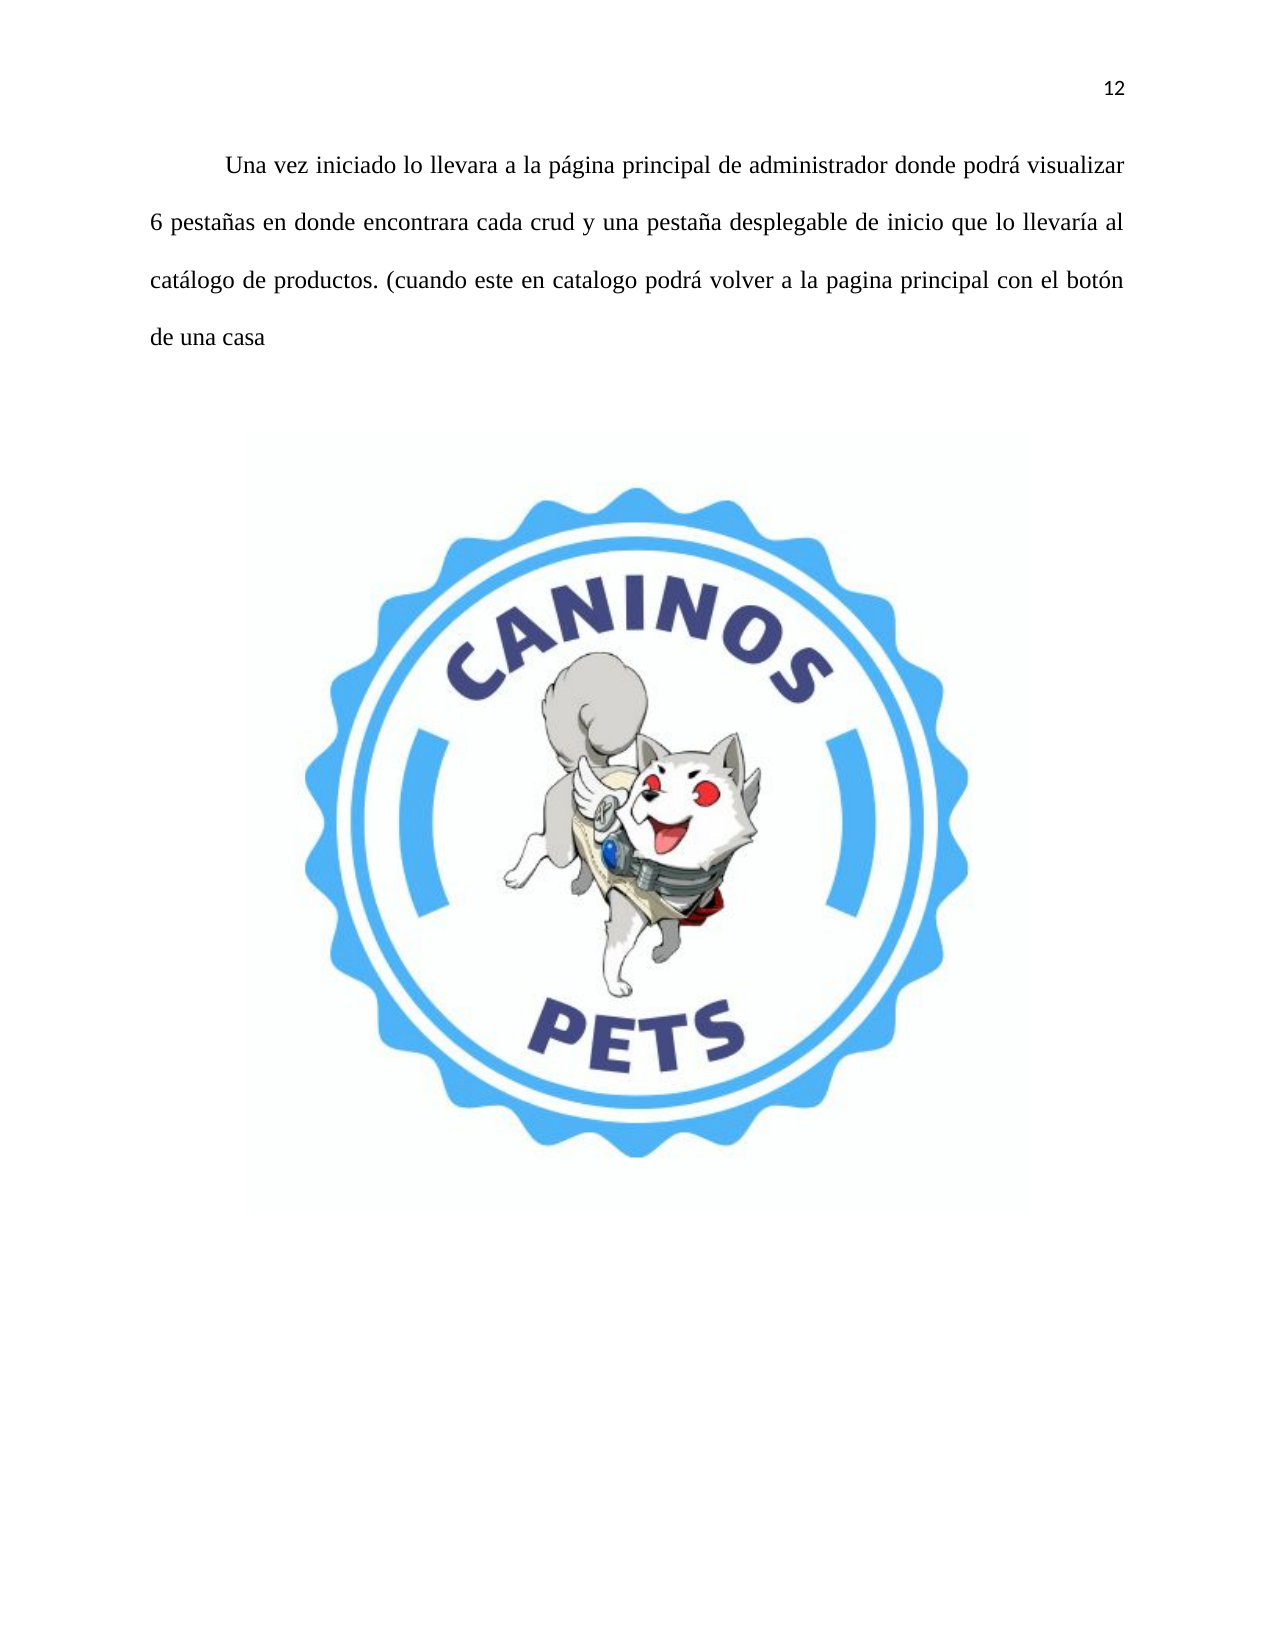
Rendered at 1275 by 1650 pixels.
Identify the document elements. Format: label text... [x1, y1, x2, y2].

text Una vez iniciado lo llevara a la página principal de administrador donde podrá visualizar 6 pestañas en donde encontrara cada crud y una pestaña desplegable de inicio que lo llevaría al catálogo de productos. (cuando este en catalogo podrá volver a la pagina principal con el botón de una casa [150, 150, 1125, 351]
picture [246, 432, 1029, 1214]
